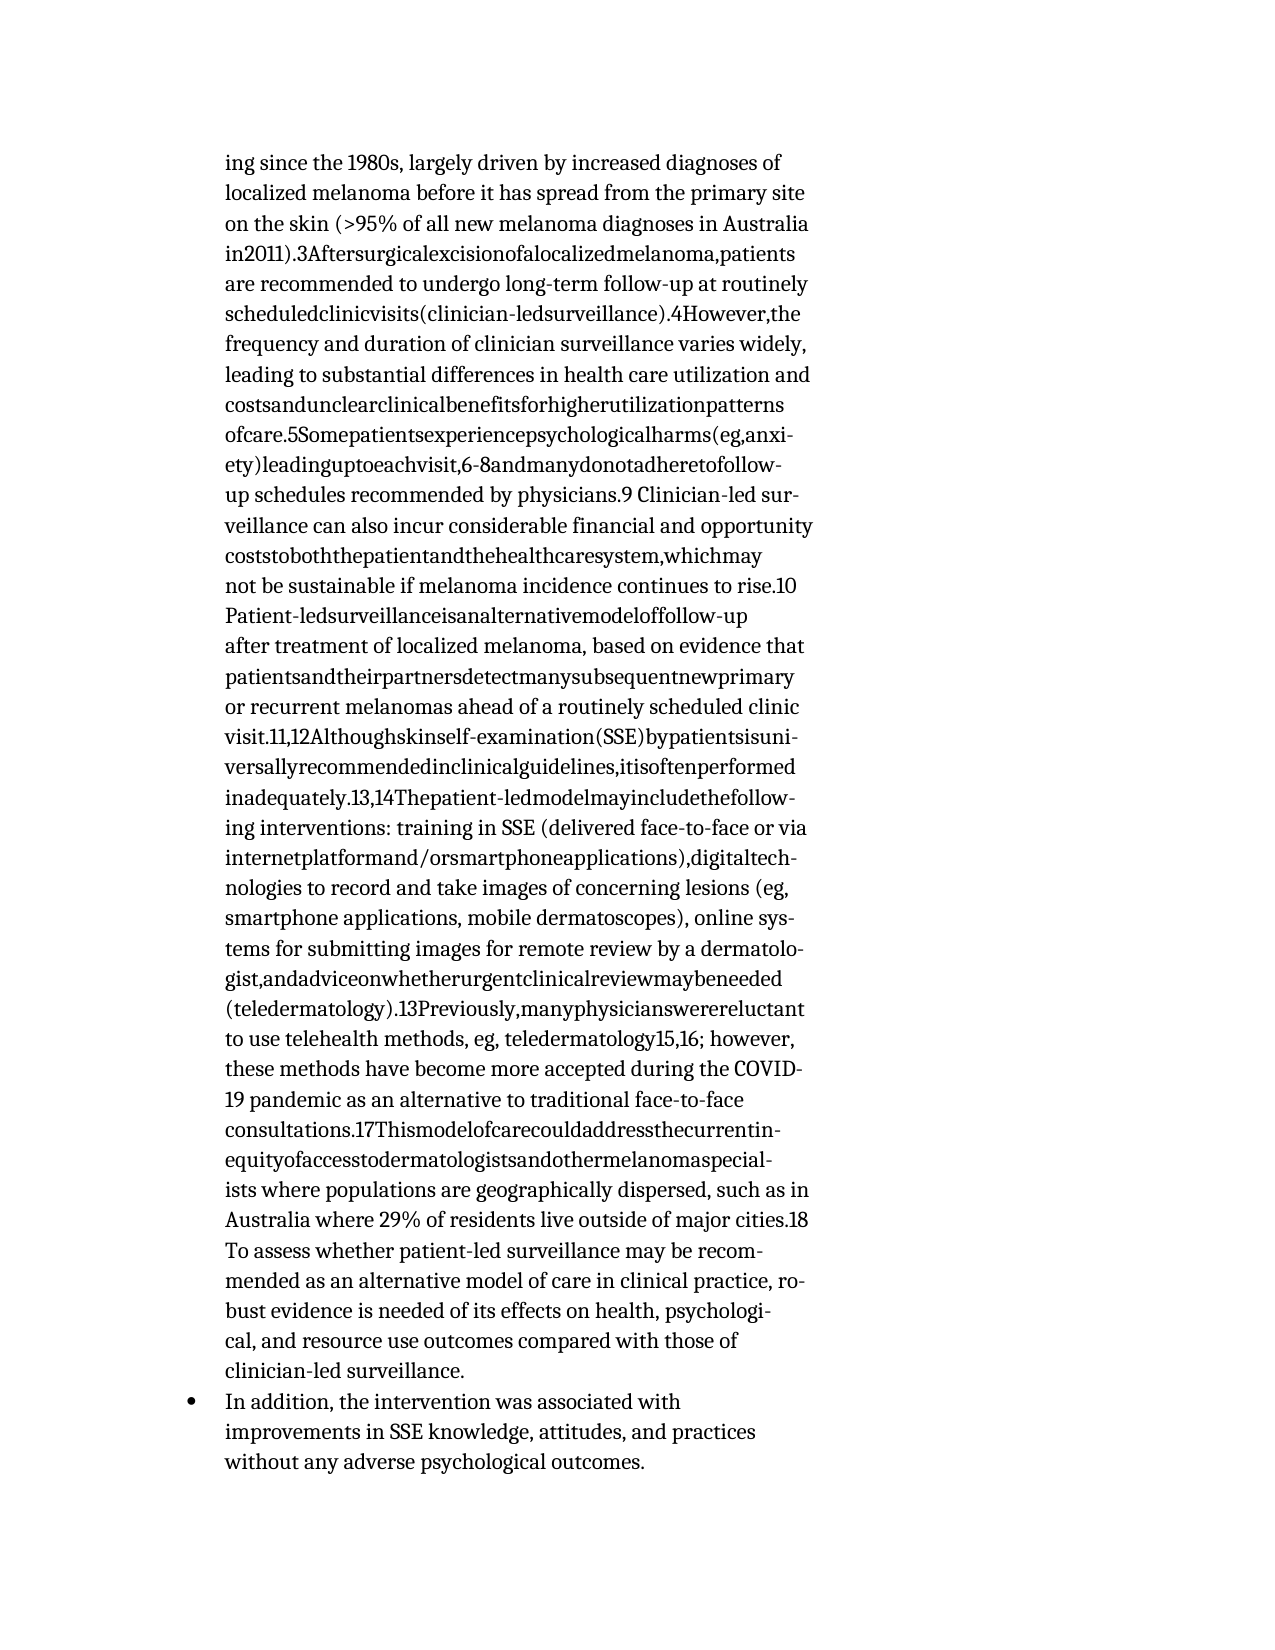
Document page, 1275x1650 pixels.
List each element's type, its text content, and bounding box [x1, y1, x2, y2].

list In addition, the intervention was associated with improvements in SSE knowledge, attitudes, and practices without any adverse psychological outcomes. [187, 1388, 1087, 1475]
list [187, 150, 1087, 1385]
